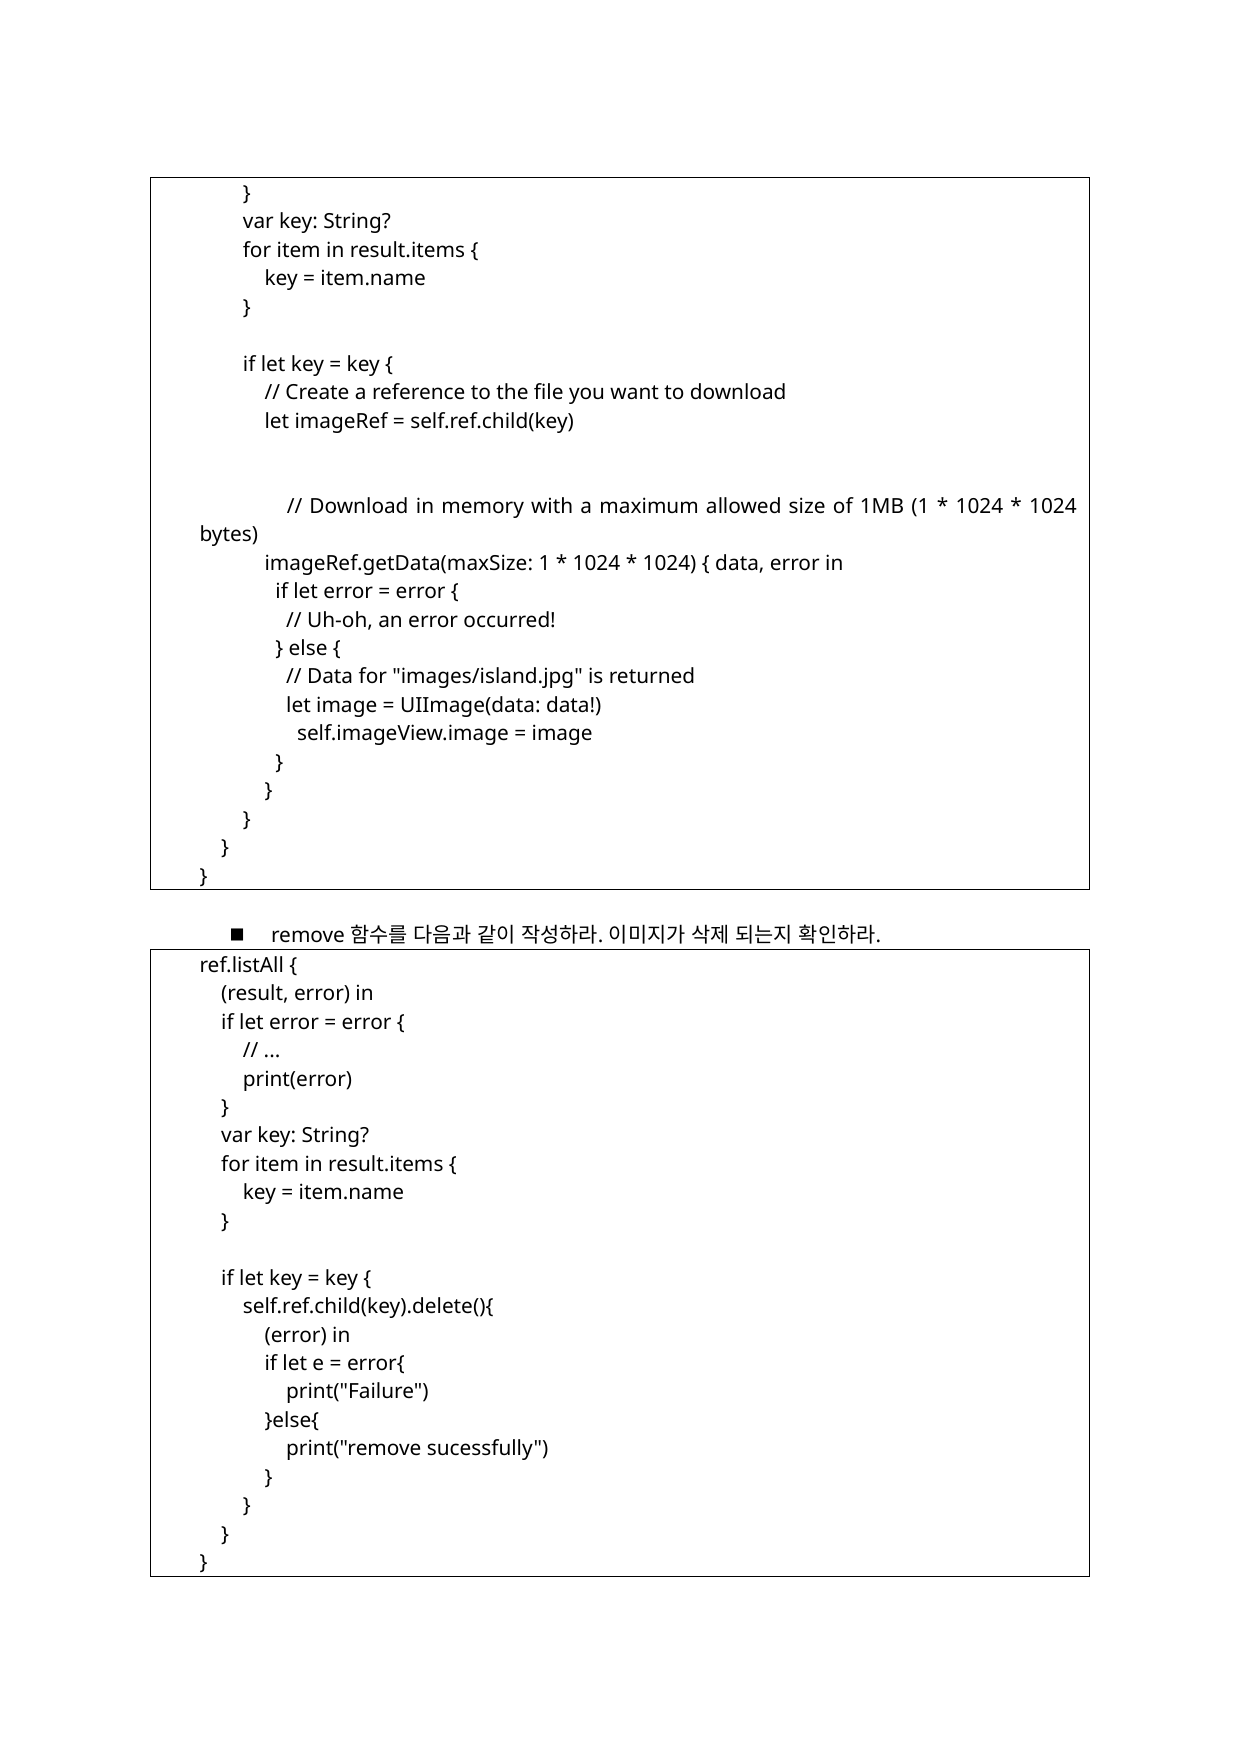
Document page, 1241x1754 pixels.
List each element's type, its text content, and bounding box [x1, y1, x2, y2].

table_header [151, 178, 1089, 889]
list remove 함수를 다음과 같이 작성하라. 이미지가 삭제 되는지 확인하라. [229, 919, 1090, 949]
table_header ref.listAll { (result, error) in if let error = error { // ... print(error) } var key: String? for item in result.items { key = item.name } if let key = key { self.ref.child(key).delete(){ (error) in if let e = error{ print("Failure") }else{ print("remove sucessfully") } } } } [151, 950, 1089, 1576]
